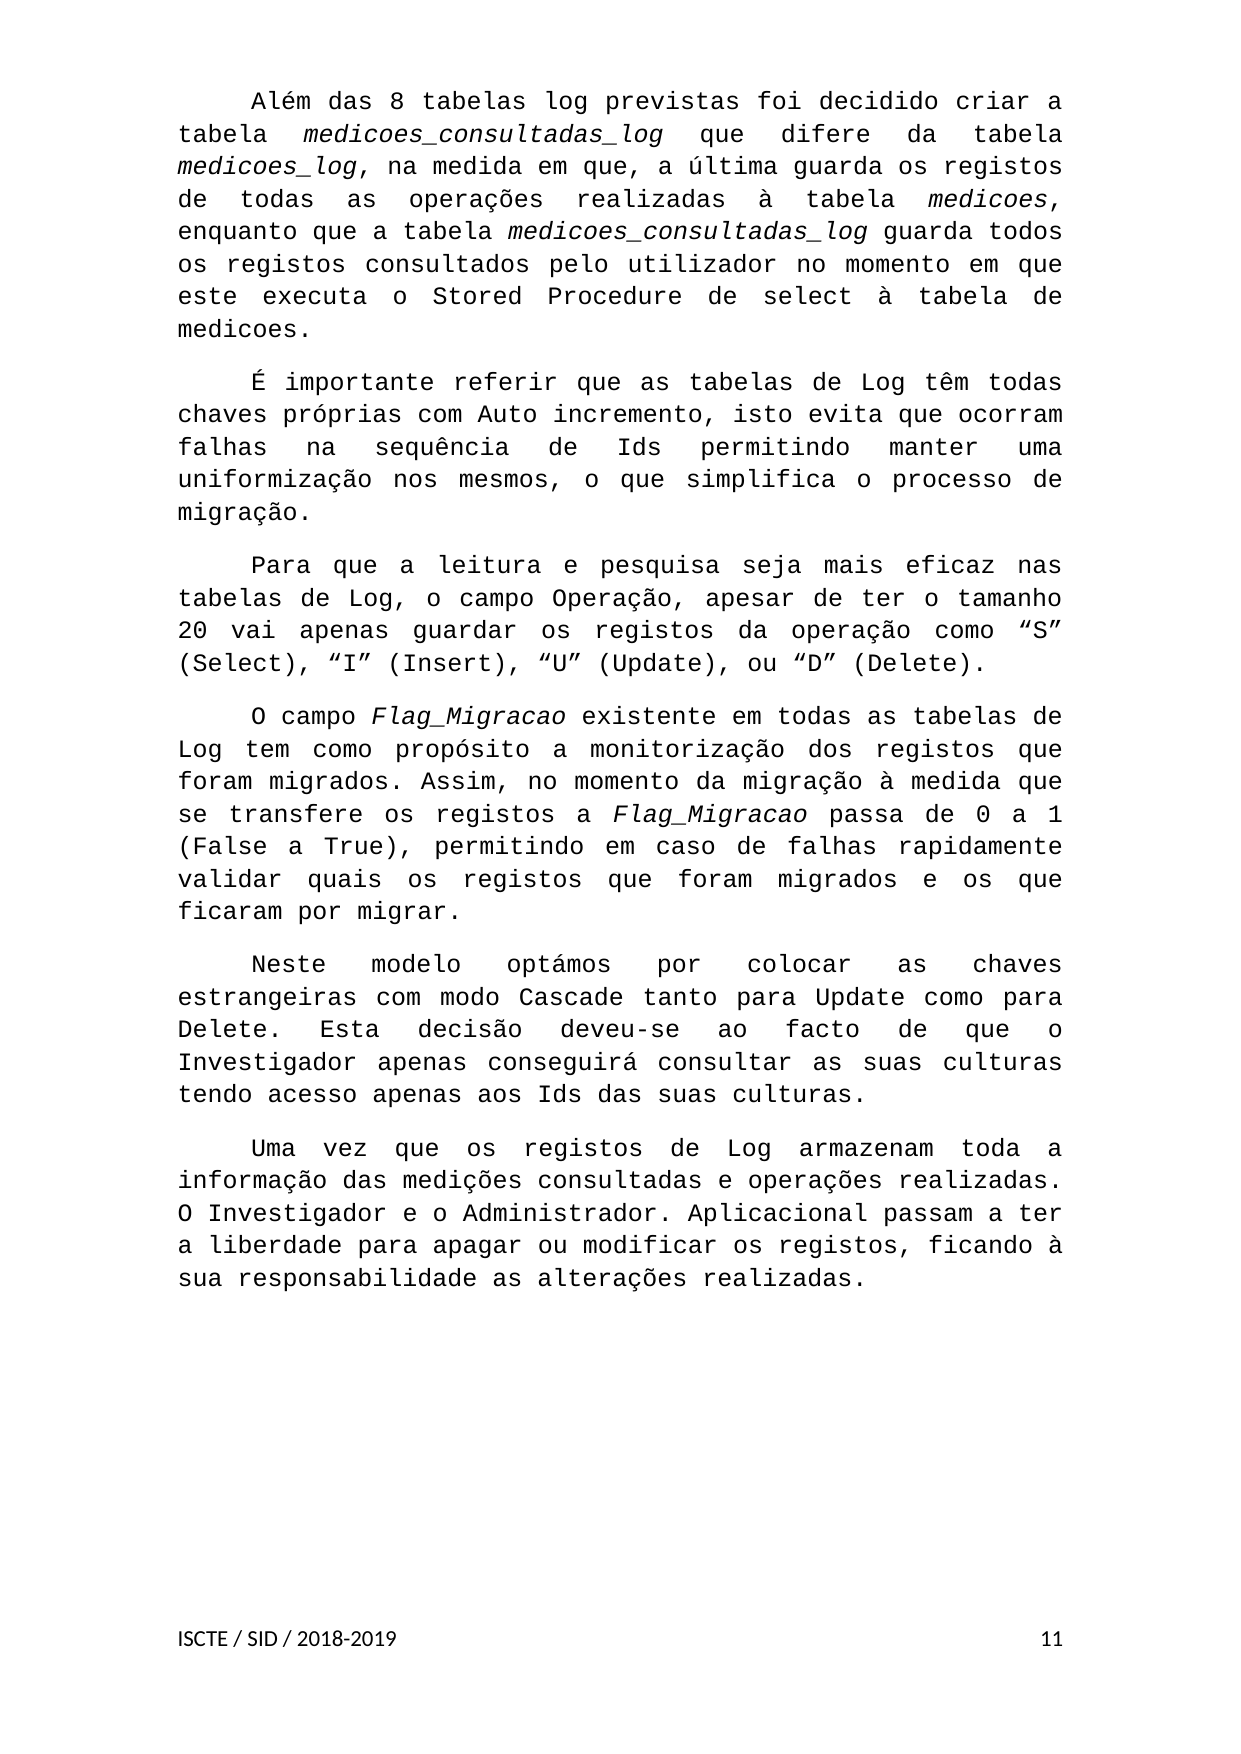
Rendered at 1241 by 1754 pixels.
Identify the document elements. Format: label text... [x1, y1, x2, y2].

text Para que a leitura e pesquisa seja mais eficaz nas tabelas de Log, o campo Operação, apesar de ter o tamanho 20 vai apenas guardar os registos da operação como “S” (Select), “I” (Insert), “U” (Update), ou “D” (Delete). [177, 553, 1063, 679]
text O campo Flag_Migracao existente em todas as tabelas de Log tem como propósito a monitorização dos registos que foram migrados. Assim, no momento da migração à medida que se transfere os registos a Flag_Migracao passa de 0 a 1 (False a True), permitindo em caso de falhas rapidamente validar quais os registos que foram migrados e os que ficaram por migrar. [177, 704, 1063, 927]
text É importante referir que as tabelas de Log têm todas chaves próprias com Auto incremento, isto evita que ocorram falhas na sequência de Ids permitindo manter uma uniformização nos mesmos, o que simplifica o processo de migração. [177, 369, 1063, 528]
text Uma vez que os registos de Log armazenam toda a informação das medições consultadas e operações realizadas. O Investigador e o Administrador. Aplicacional passam a ter a liberdade para apagar ou modificar os registos, ficando à sua responsabilidade as alterações realizadas. [177, 1135, 1063, 1294]
text Neste modelo optámos por colocar as chaves estrangeiras com modo Cascade tanto para Update como para Delete. Esta decisão deveu-se ao facto de que o Investigador apenas conseguirá consultar as suas culturas tendo acesso apenas aos Ids das suas culturas. [177, 952, 1063, 1110]
text Além das 8 tabelas log previstas foi decidido criar a tabela medicoes_consultadas_log que difere da tabela medicoes_log, na medida em que, a última guarda os registos de todas as operações realizadas à tabela medicoes, enquanto que a tabela medicoes_consultadas_log guarda todos os registos consultados pelo utilizador no momento em que este executa o Stored Procedure de select à tabela de medicoes. [177, 89, 1063, 344]
